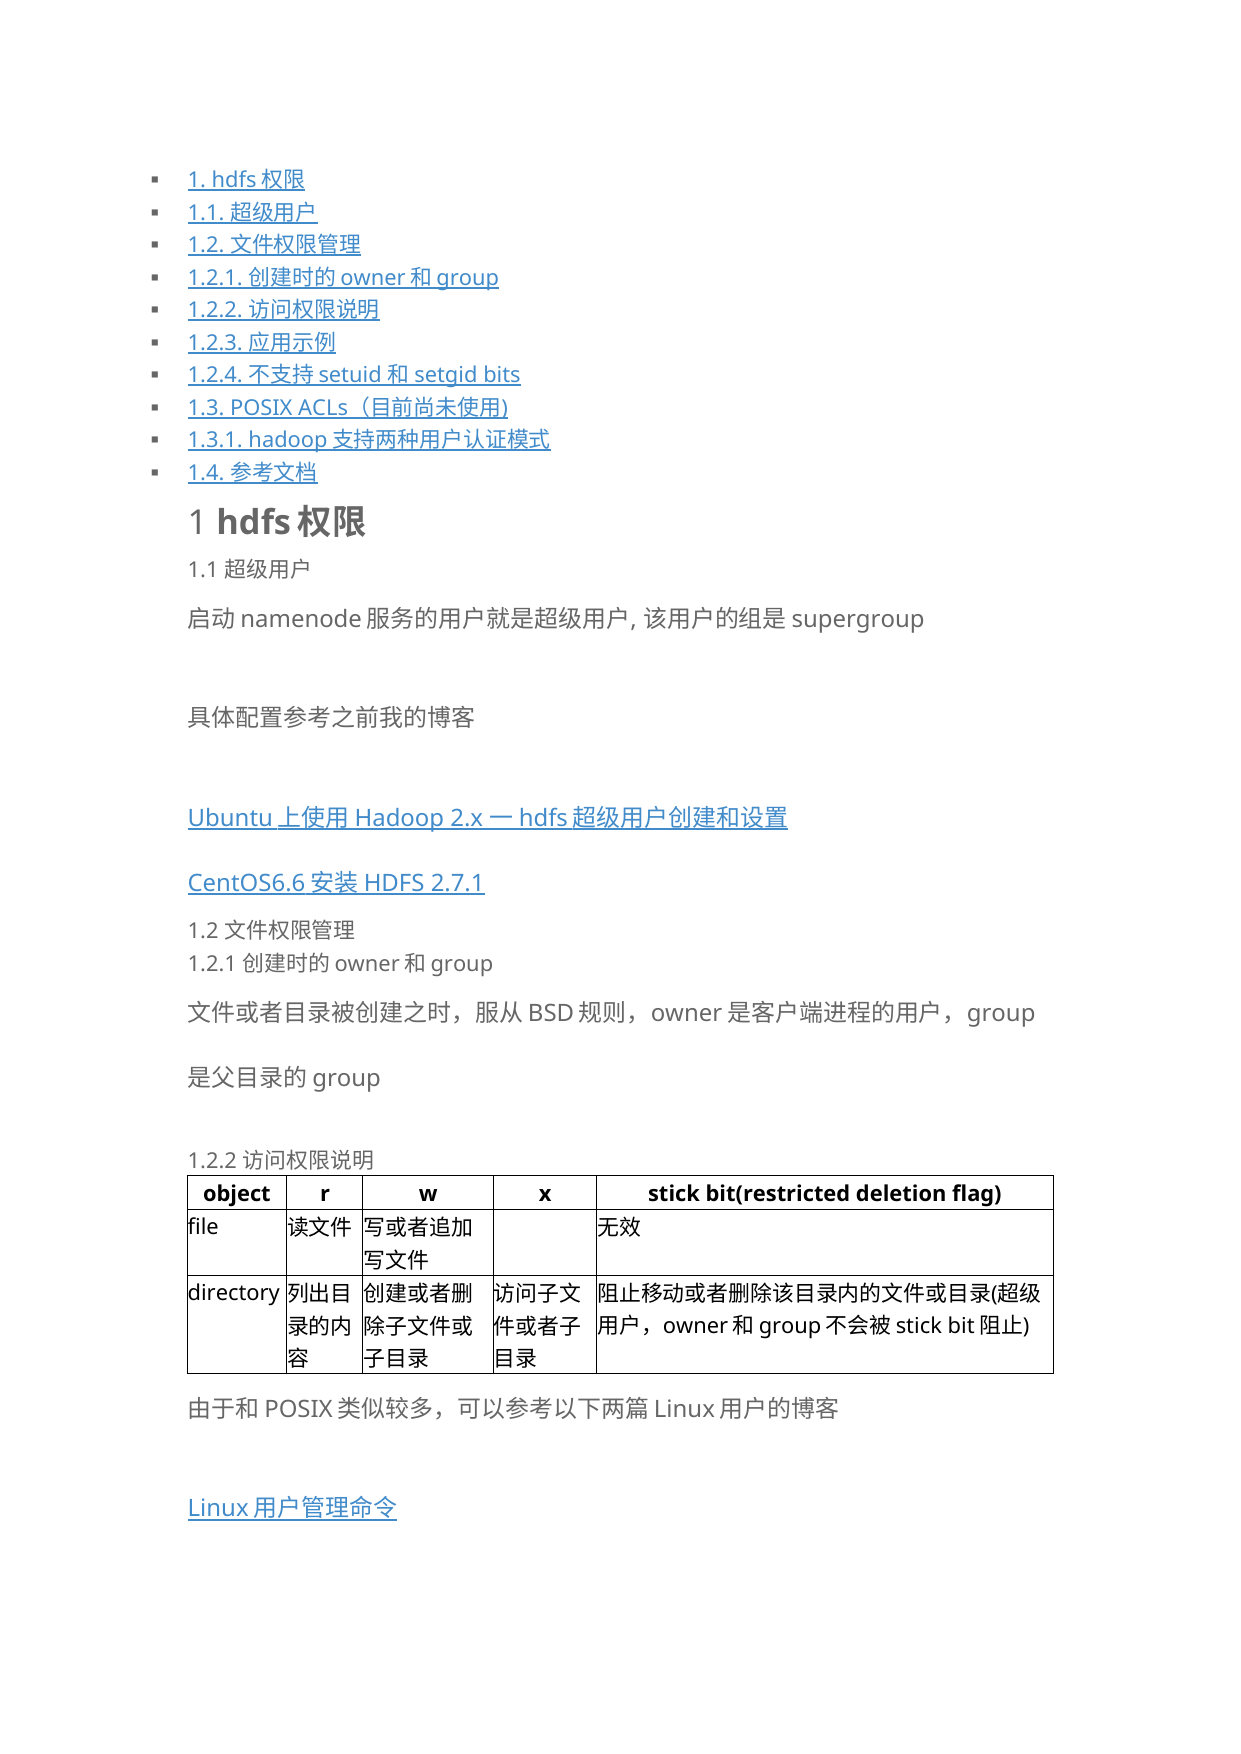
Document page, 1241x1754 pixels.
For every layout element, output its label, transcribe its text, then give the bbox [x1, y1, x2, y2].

text 1.2.2 访问权限说明 [187, 1143, 1053, 1175]
table_cell directory [188, 1276, 286, 1373]
text CentOS6.6安装 HDFS 2.7.1 [187, 848, 1053, 913]
text 1.1 超级用户 [187, 552, 1053, 584]
list 1.3.1. hadoop支持两种用户认证模式 [150, 422, 1053, 454]
table_cell 阻止移动或者删除该目录内的文件或目录(超级用户，owner和group不会被stick bit阻止) [597, 1276, 1053, 1373]
table_header w [363, 1176, 493, 1209]
table_header stick bit(restricted deletion flag) [597, 1176, 1053, 1209]
table_header object [188, 1176, 286, 1209]
list 1.2.2. 访问权限说明 [150, 292, 1053, 324]
table_cell 无效 [597, 1210, 1053, 1275]
text Linux用户管理命令 [187, 1474, 1053, 1539]
list 1.1. 超级用户 [150, 194, 1053, 227]
text 由于和POSIX类似较多，可以参考以下两篇Linux用户的博客 [187, 1374, 1053, 1439]
list 1.4. 参考文档 [150, 454, 1053, 487]
table_header r [287, 1176, 362, 1209]
list 1.2.4. 不支持setuid 和 setgid bits [150, 357, 1053, 389]
text Ubuntu上使用Hadoop 2.x 一 hdfs超级用户创建和设置 [187, 783, 1053, 848]
text 1 hdfs权限 [187, 487, 1053, 552]
table_cell 读文件 [287, 1210, 362, 1275]
table_cell [494, 1210, 596, 1275]
list 1.2. 文件权限管理 [150, 227, 1053, 259]
text 1.2.1 创建时的owner和group [187, 946, 1053, 978]
text 文件或者目录被创建之时，服从BSD规则，owner是客户端进程的用户，group是父目录的group [187, 978, 1053, 1108]
table_cell 创建或者删除子文件或子目录 [363, 1276, 493, 1373]
list 1.3. POSIX ACLs（目前尚未使用) [150, 389, 1053, 422]
list 1. hdfs权限 [150, 162, 1053, 194]
text 启动namenode服务的用户就是超级用户, 该用户的组是supergroup [187, 584, 1053, 649]
table_cell 列出目录的内容 [287, 1276, 362, 1373]
table_header x [494, 1176, 596, 1209]
text 具体配置参考之前我的博客 [187, 684, 1053, 749]
table_cell file [188, 1210, 286, 1275]
text 1.2 文件权限管理 [187, 913, 1053, 946]
list 1.2.3. 应用示例 [150, 324, 1053, 357]
table_cell 写或者追加写文件 [363, 1210, 493, 1275]
list 1.2.1. 创建时的owner和group [150, 259, 1053, 292]
table_cell 访问子文件或者子目录 [494, 1276, 596, 1373]
